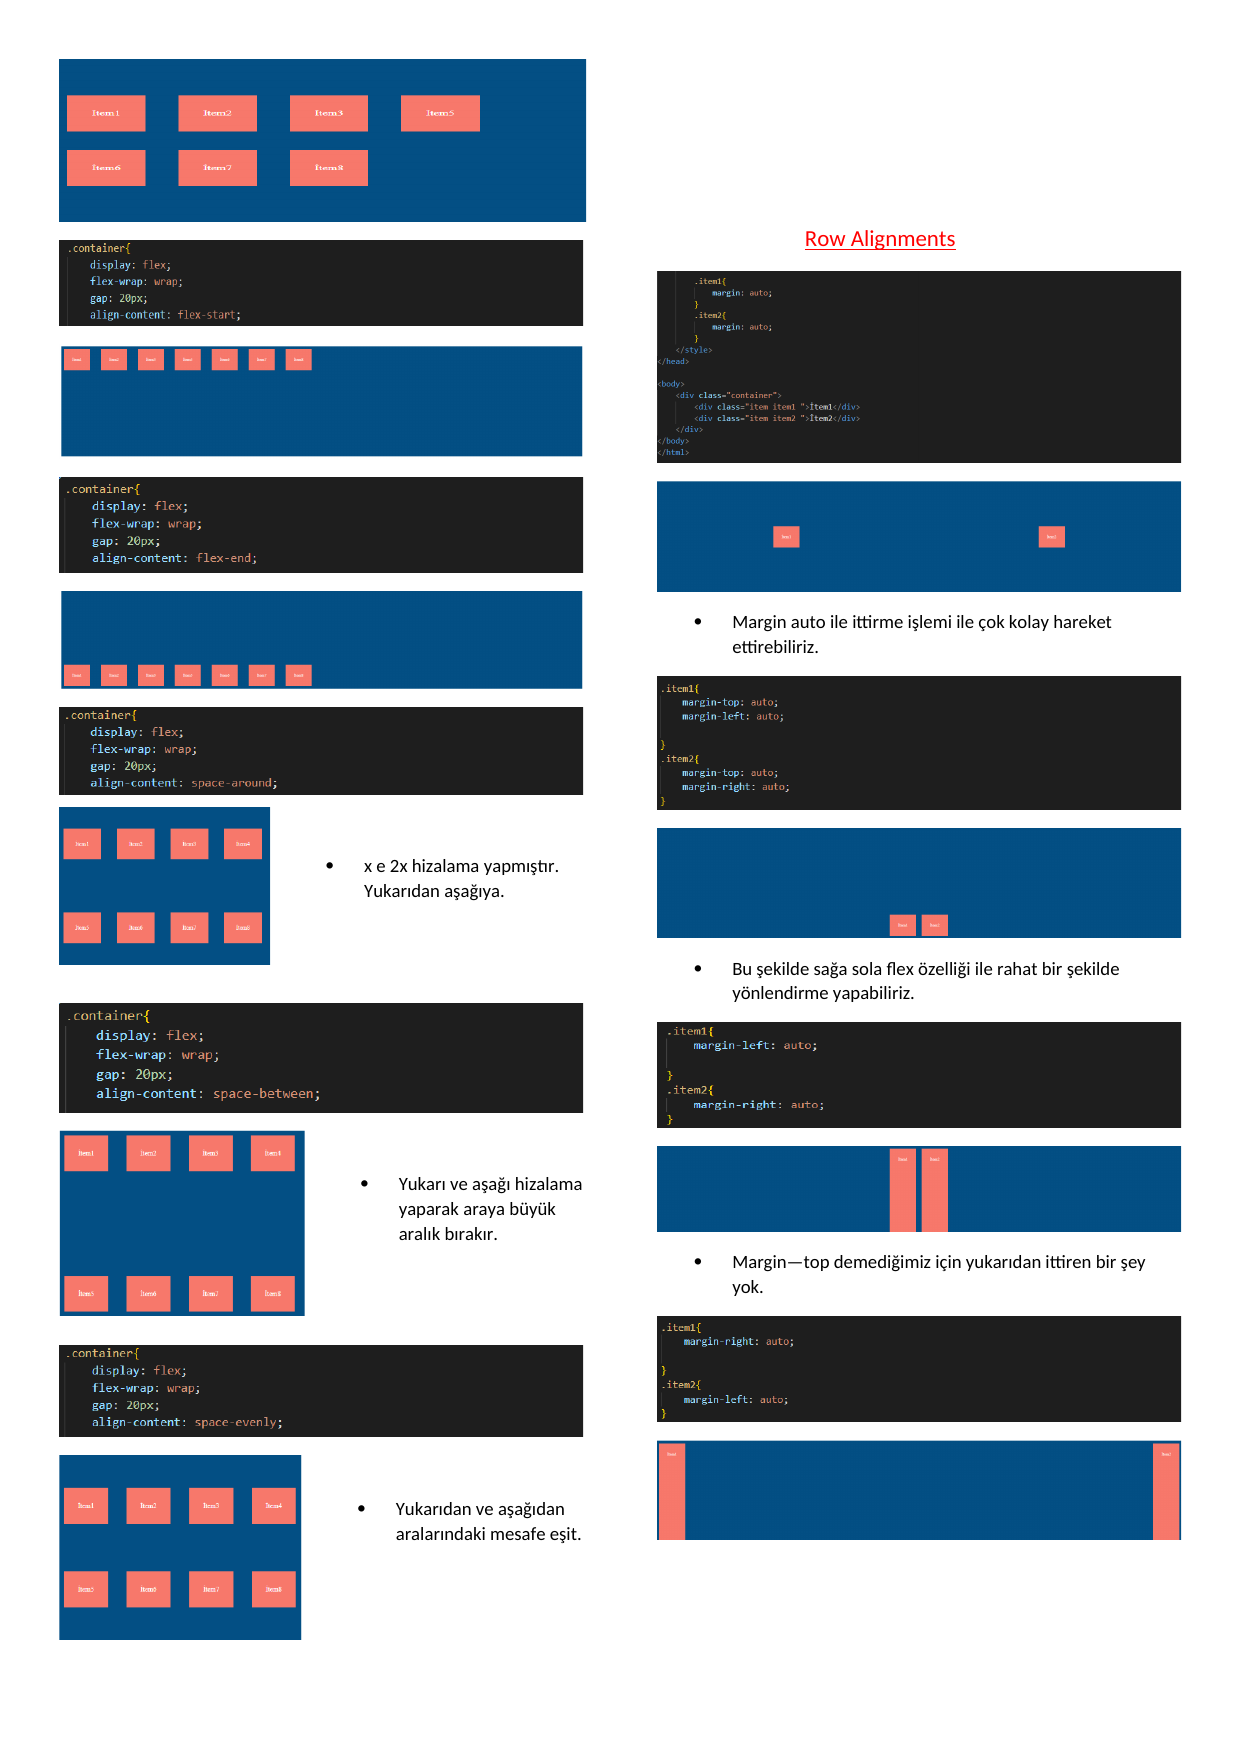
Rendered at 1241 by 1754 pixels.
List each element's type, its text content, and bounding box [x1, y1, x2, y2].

picture [59, 1345, 584, 1437]
text Row Alignments [768, 224, 1181, 252]
picture [657, 828, 1182, 938]
picture [657, 1146, 1182, 1232]
picture [59, 1455, 302, 1640]
picture [657, 1440, 1182, 1540]
picture [657, 1022, 1182, 1128]
picture [59, 807, 271, 965]
picture [657, 1316, 1182, 1422]
picture [657, 271, 1182, 463]
picture [59, 591, 584, 689]
picture [59, 1130, 305, 1316]
list Margin auto ile ittirme işlemi ile çok kolay hareket ettirebiliriz. [694, 611, 1181, 658]
list Yukarıdan ve aşağıdan aralarındaki mesafe eşit. [302, 1497, 583, 1544]
picture [59, 477, 584, 573]
picture [59, 59, 587, 222]
picture [59, 344, 584, 459]
picture [657, 481, 1182, 592]
picture [59, 240, 584, 326]
list Yukarı ve aşağı hizalama yaparak araya büyük aralık bırakır. [305, 1172, 583, 1245]
list Margin—top demediğimiz için yukarıdan ittiren bir şey yok. [694, 1250, 1181, 1298]
picture [657, 676, 1182, 810]
picture [59, 707, 584, 795]
list Bu şekilde sağa sola flex özelliği ile rahat bir şekilde yönlendirme yapabiliriz. [694, 957, 1181, 1004]
picture [59, 1003, 584, 1113]
list x e 2x hizalama yapmıştır. Yukarıdan aşağıya. [271, 854, 583, 902]
